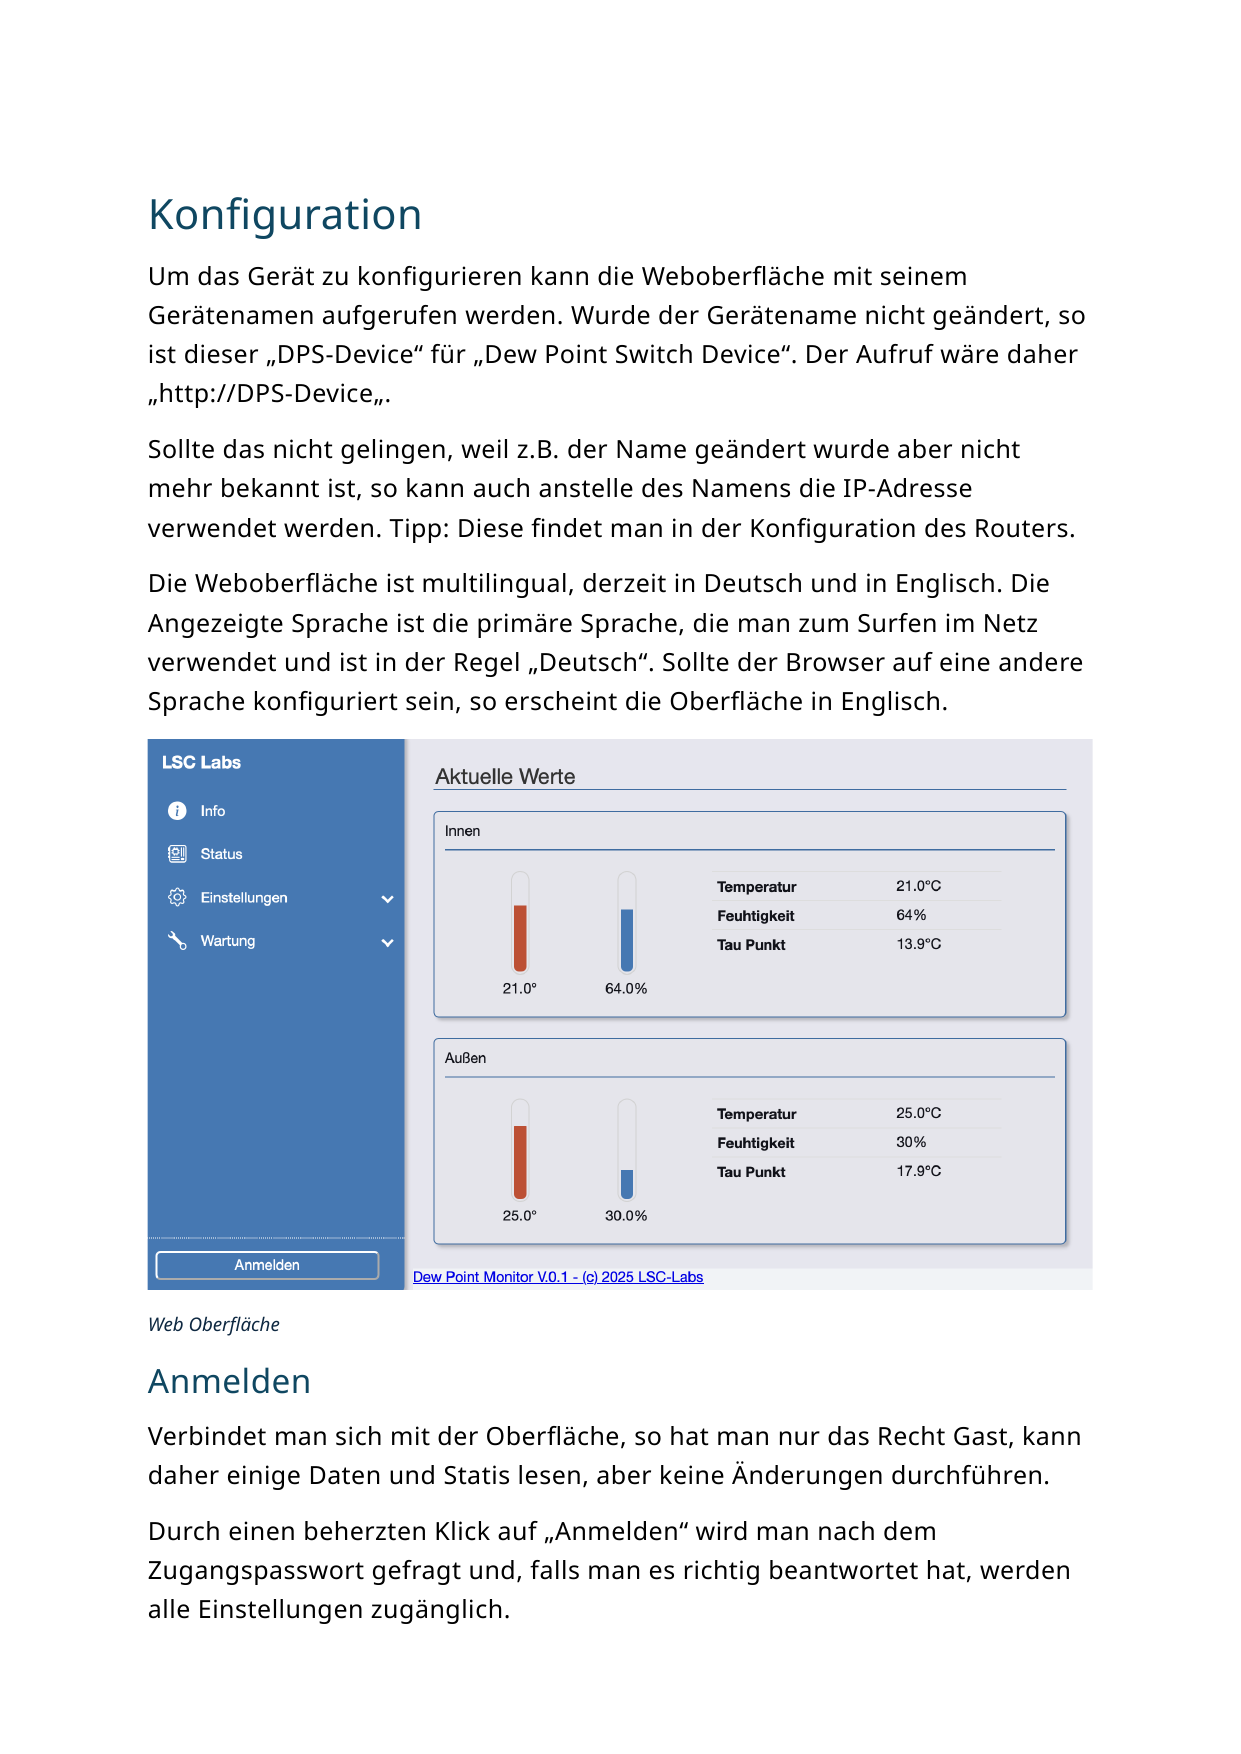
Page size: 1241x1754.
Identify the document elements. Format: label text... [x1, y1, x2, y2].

subtitle Anmelden [148, 1358, 1093, 1403]
text Um das Gerät zu konfigurieren kann die Weboberfläche mit seinem Gerätenamen aufgerufen werden. Wurde der Gerätename nicht geändert, so ist dieser „DPS-Device“ für „Dew Point Switch Device“. Der Aufruf wäre daher „http://DPS-Device„. [148, 259, 1093, 410]
text Sollte das nicht gelingen, weil z.B. der Name geändert wurde aber nicht mehr bekannt ist, so kann auch anstelle des Namens die IP-Adresse verwendet werden. Tipp: Diese findet man in der Konfiguration des Routers. [148, 432, 1093, 544]
text Durch einen beherzten Klick auf „Anmelden“ wird man nach dem Zugangspasswort gefragt und, falls man es richtig beantwortet hat, werden alle Einstellungen zugänglich. [148, 1513, 1093, 1626]
subtitle Konfiguration [148, 185, 1093, 242]
picture [147, 739, 1093, 1290]
text Die Weboberfläche ist multilingual, derzeit in Deutsch und in Englisch. Die Angezeigte Sprache ist die primäre Sprache, die man zum Surfen im Netz verwendet und ist in der Regel „Deutsch“. Sollte der Browser auf eine andere Sprache konfiguriert sein, so erscheint die Oberfläche in Englisch. [148, 566, 1093, 718]
text Web Oberfläche [148, 1311, 1093, 1337]
text Verbindet man sich mit der Oberfläche, so hat man nur das Recht Gast, kann daher einige Daten und Statis lesen, aber keine Änderungen durchführen. [148, 1418, 1093, 1492]
